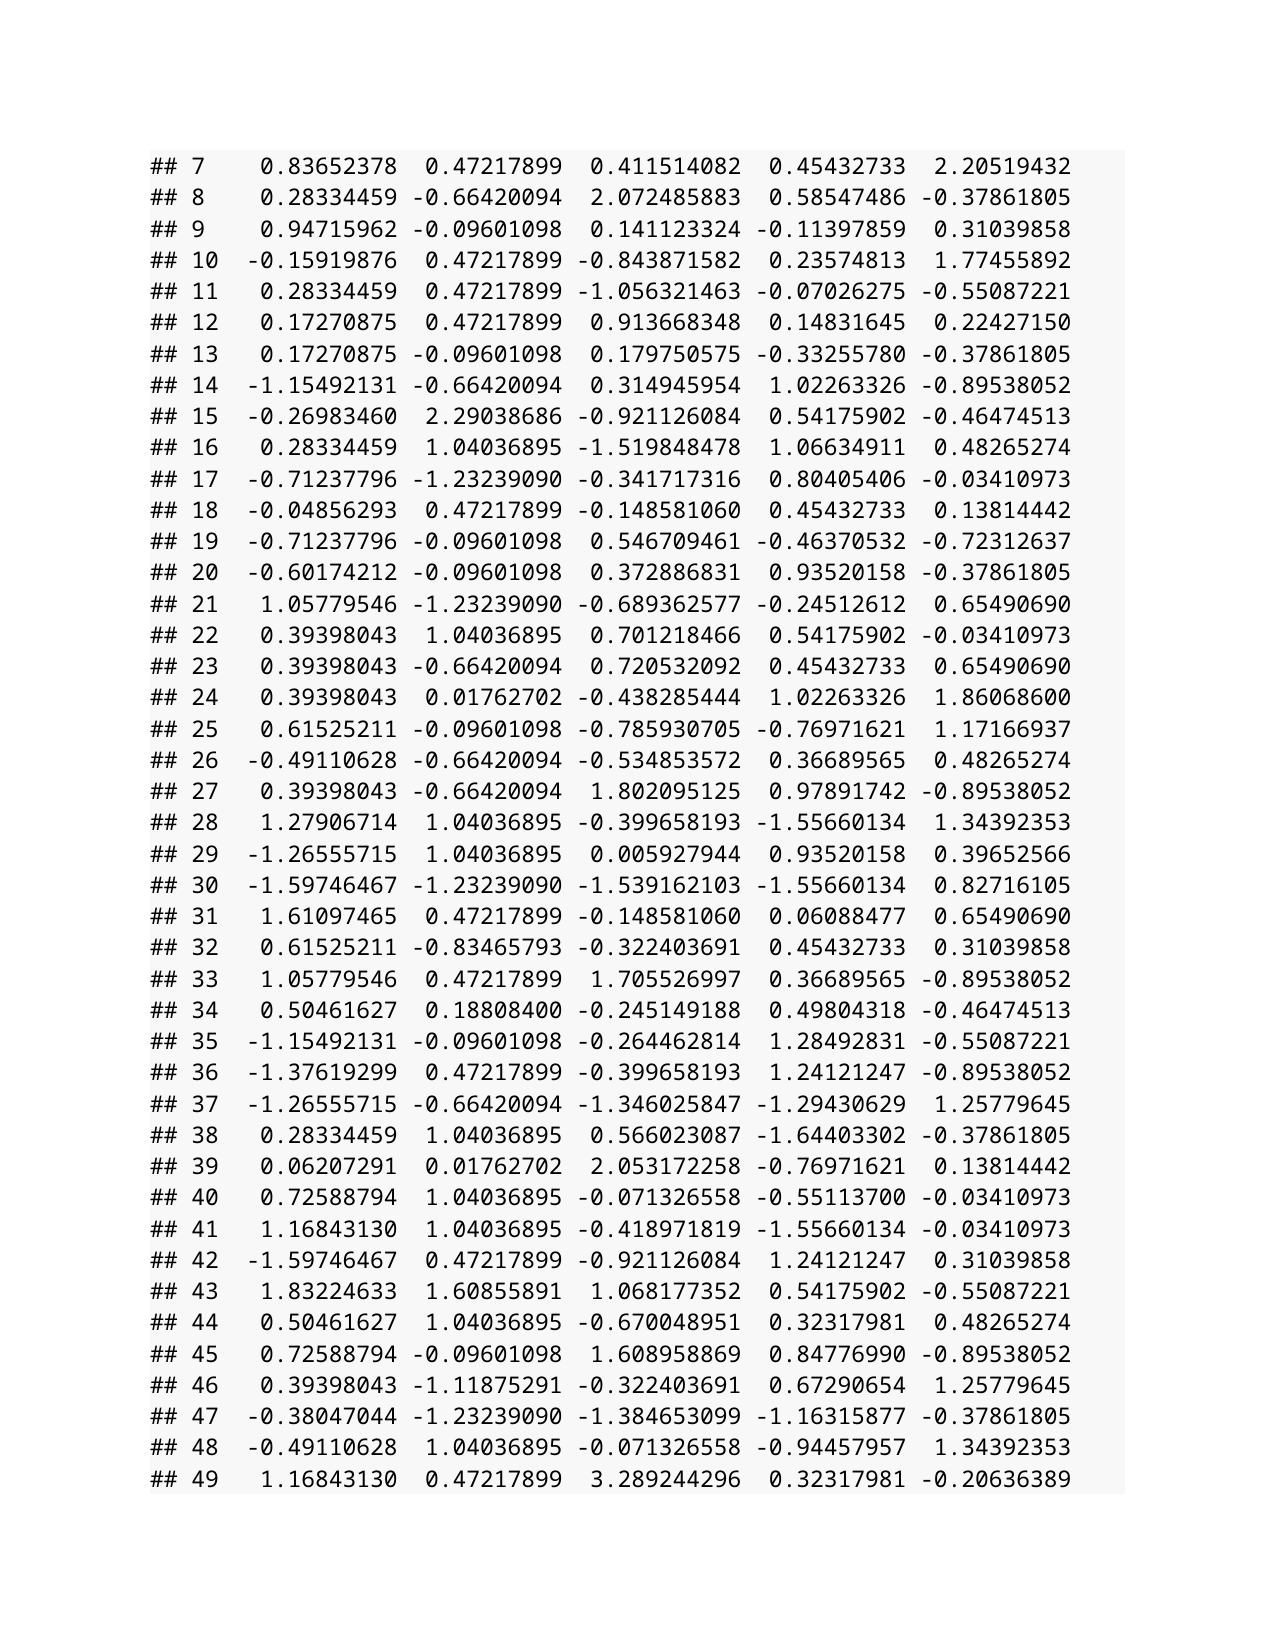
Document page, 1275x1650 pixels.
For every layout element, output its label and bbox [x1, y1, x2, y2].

text [150, 150, 1125, 1494]
